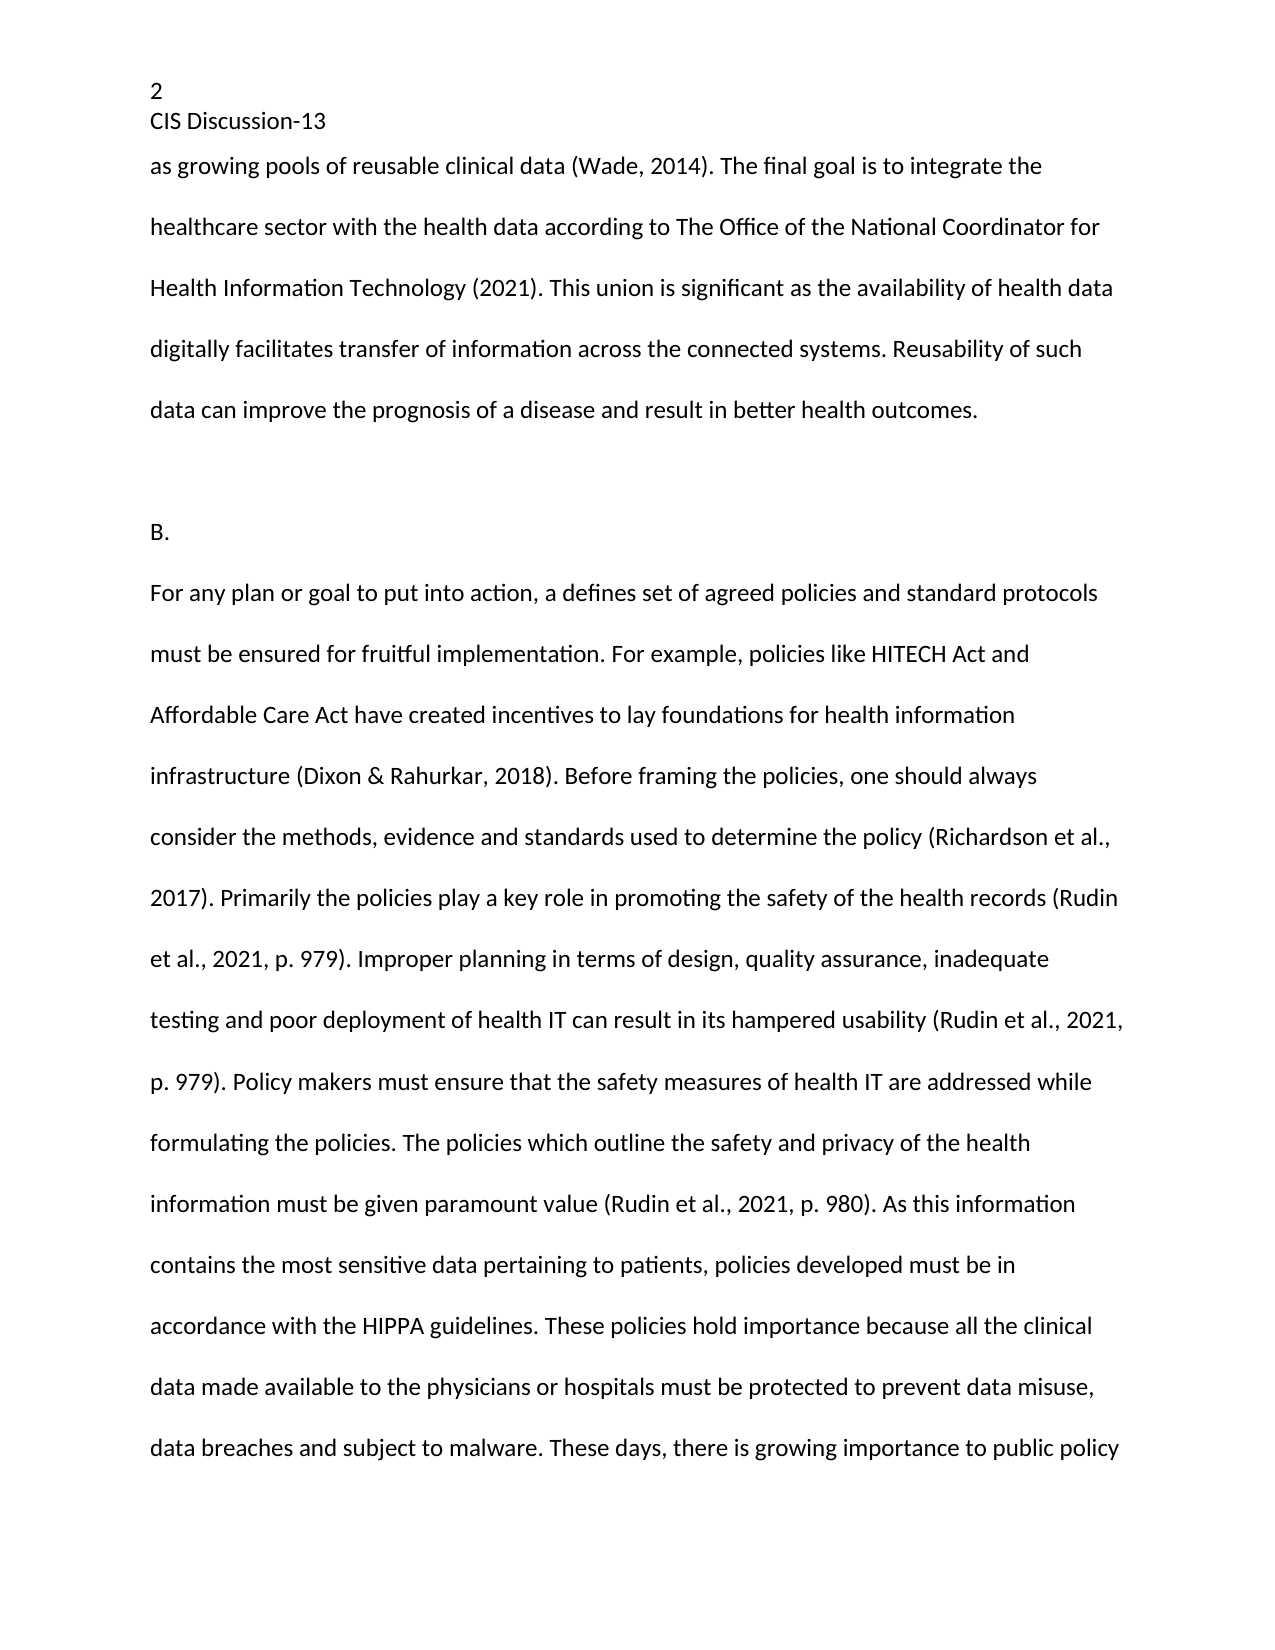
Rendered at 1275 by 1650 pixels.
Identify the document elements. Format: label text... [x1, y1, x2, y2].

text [150, 150, 1125, 425]
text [150, 577, 1125, 1462]
text B. [150, 516, 1125, 547]
